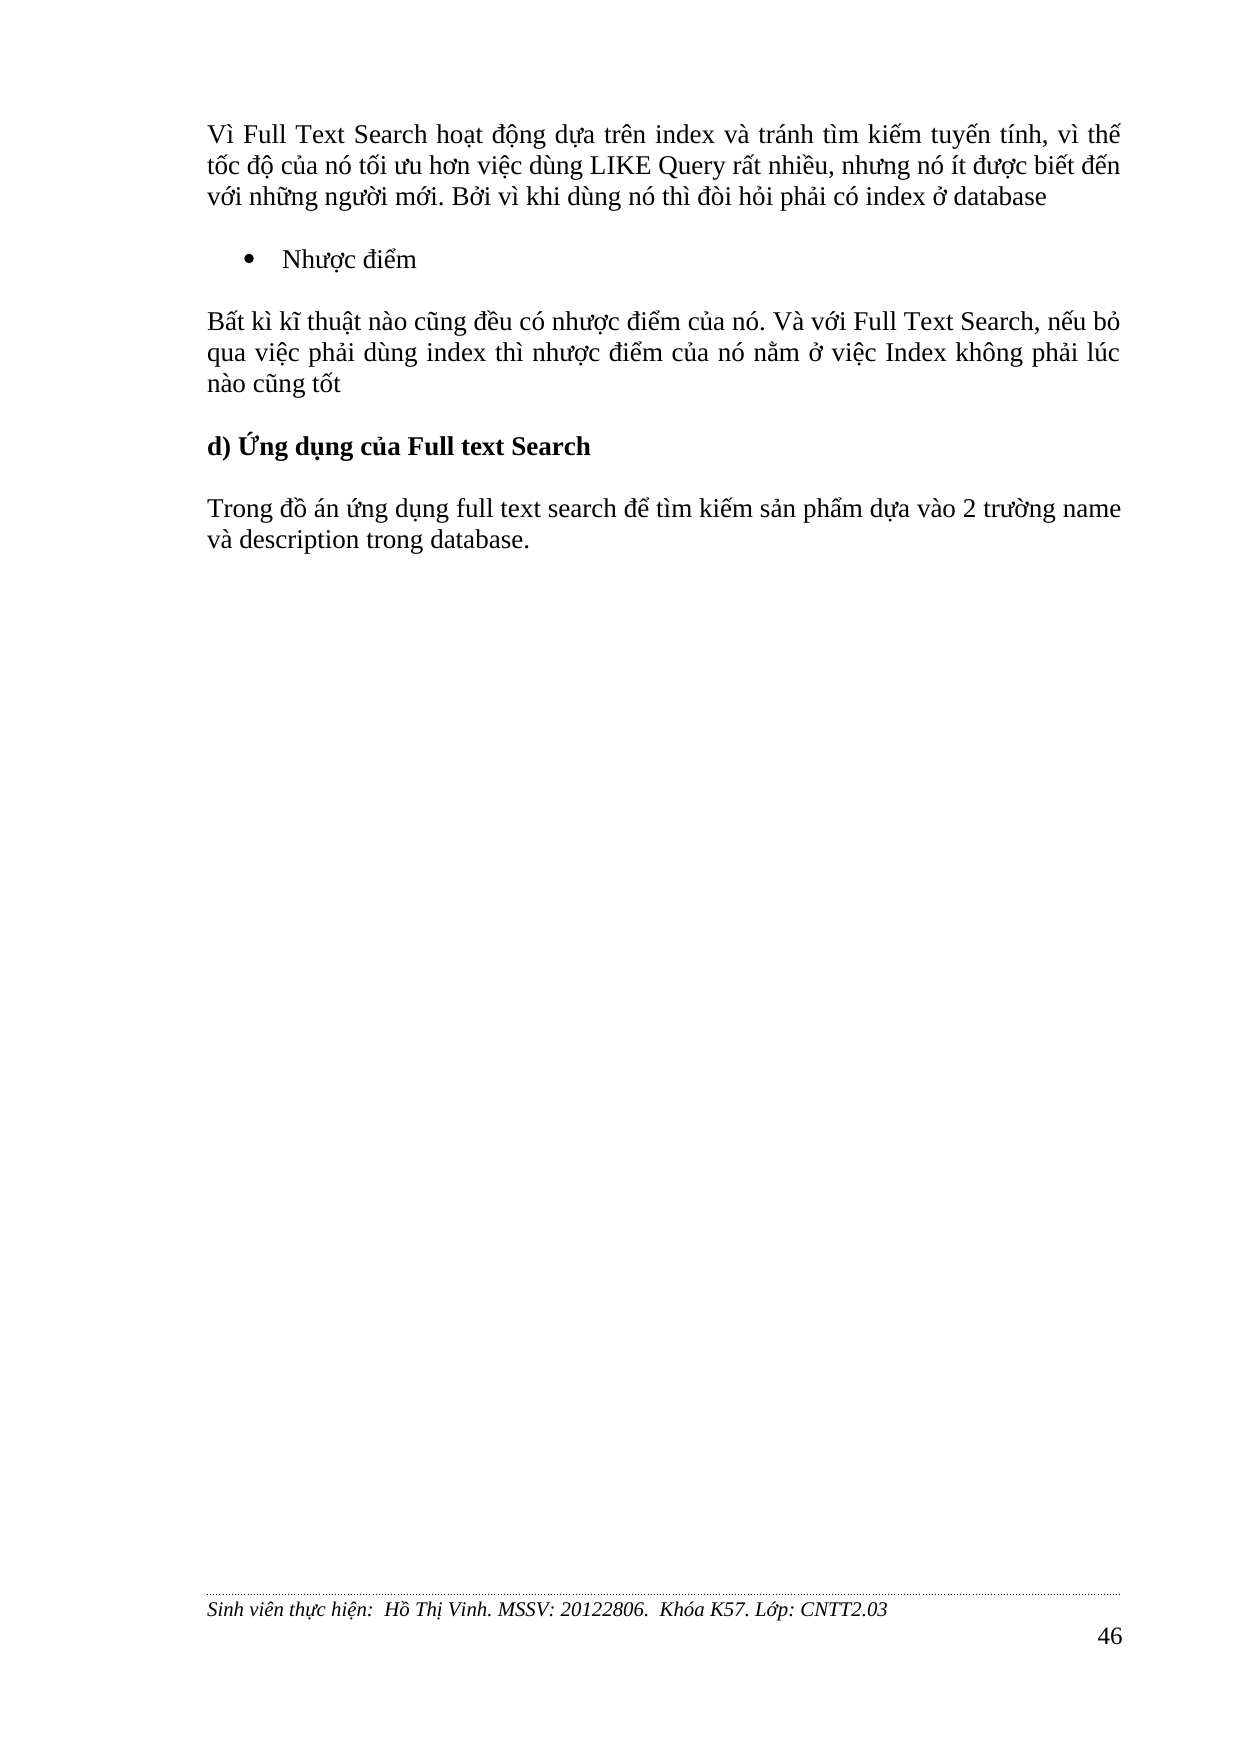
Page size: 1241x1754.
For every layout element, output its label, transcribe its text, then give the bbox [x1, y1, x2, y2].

subtitle Ứng dụng của Full text Search [207, 430, 1122, 461]
text Bất kì kĩ thuật nào cũng đều có nhược điểm của nó. Và với Full Text Search, nếu bỏ qua việc phải dùng index thì nhược điểm của nó nằm ở việc Index không phải lúc nào cũng tốt [207, 305, 1122, 398]
text Vì Full Text Search hoạt động dựa trên index và tránh tìm kiếm tuyến tính, vì thế tốc độ của nó tối ưu hơn việc dùng LIKE Query rất nhiều, nhưng nó ít được biết đến với những người mới. Bởi vì khi dùng nó thì đòi hỏi phải có index ở database [207, 118, 1122, 212]
text Trong đồ án ứng dụng full text search để tìm kiếm sản phẩm dựa vào 2 trường name và description trong database. [207, 492, 1122, 554]
list Nhược điểm [244, 243, 1122, 274]
